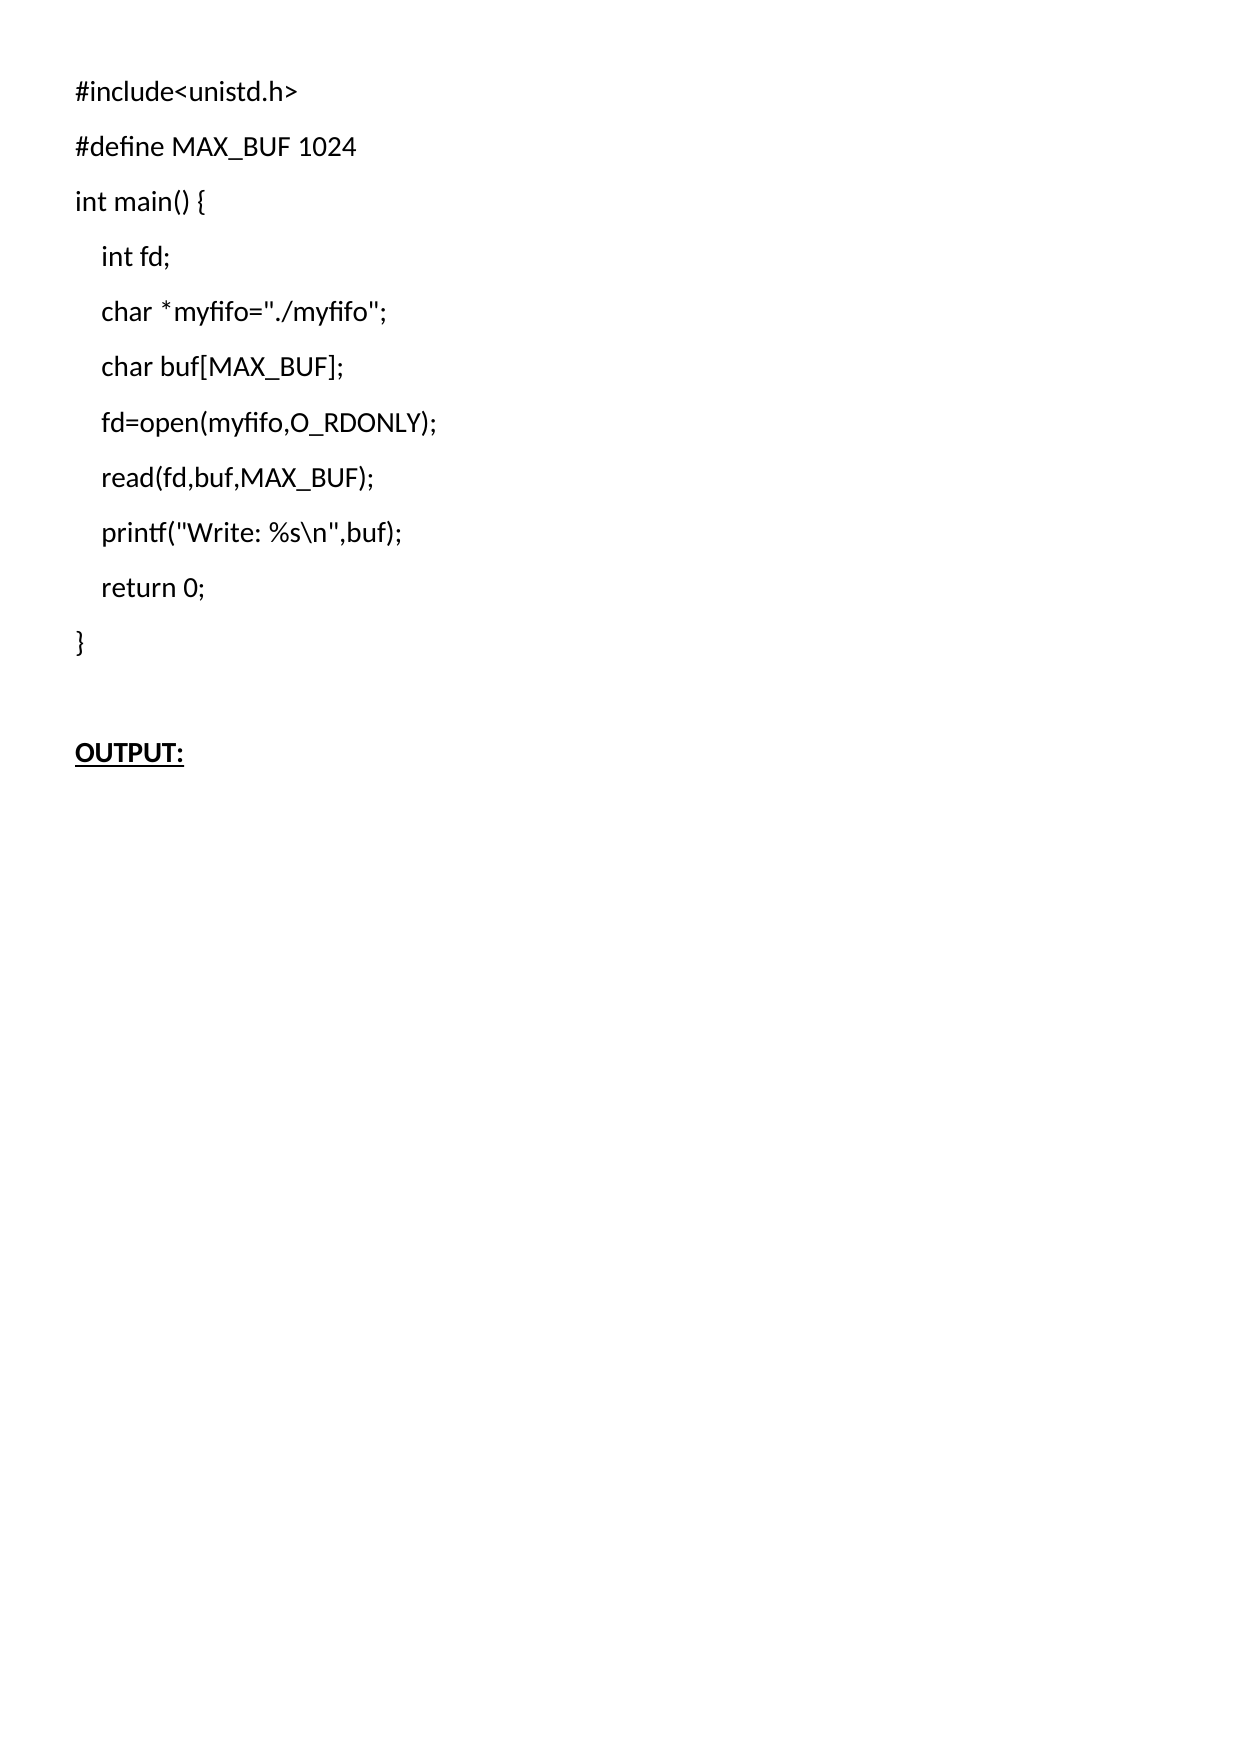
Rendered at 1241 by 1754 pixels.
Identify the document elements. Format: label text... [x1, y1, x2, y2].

text return 0; [101, 569, 1207, 605]
text fd=open(myfifo,O_RDONLY); read(fd,buf,MAX_BUF); printf("Write: %s\n",buf); [101, 404, 438, 550]
text char *myfifo="./myfifo"; char buf[MAX_BUF]; [101, 293, 430, 384]
text int fd; [101, 239, 1207, 274]
text } [75, 624, 1207, 660]
text #include<unistd.h> #define MAX_BUF 1024 int main() { [75, 73, 357, 219]
text OUTPUT: [75, 734, 1207, 770]
